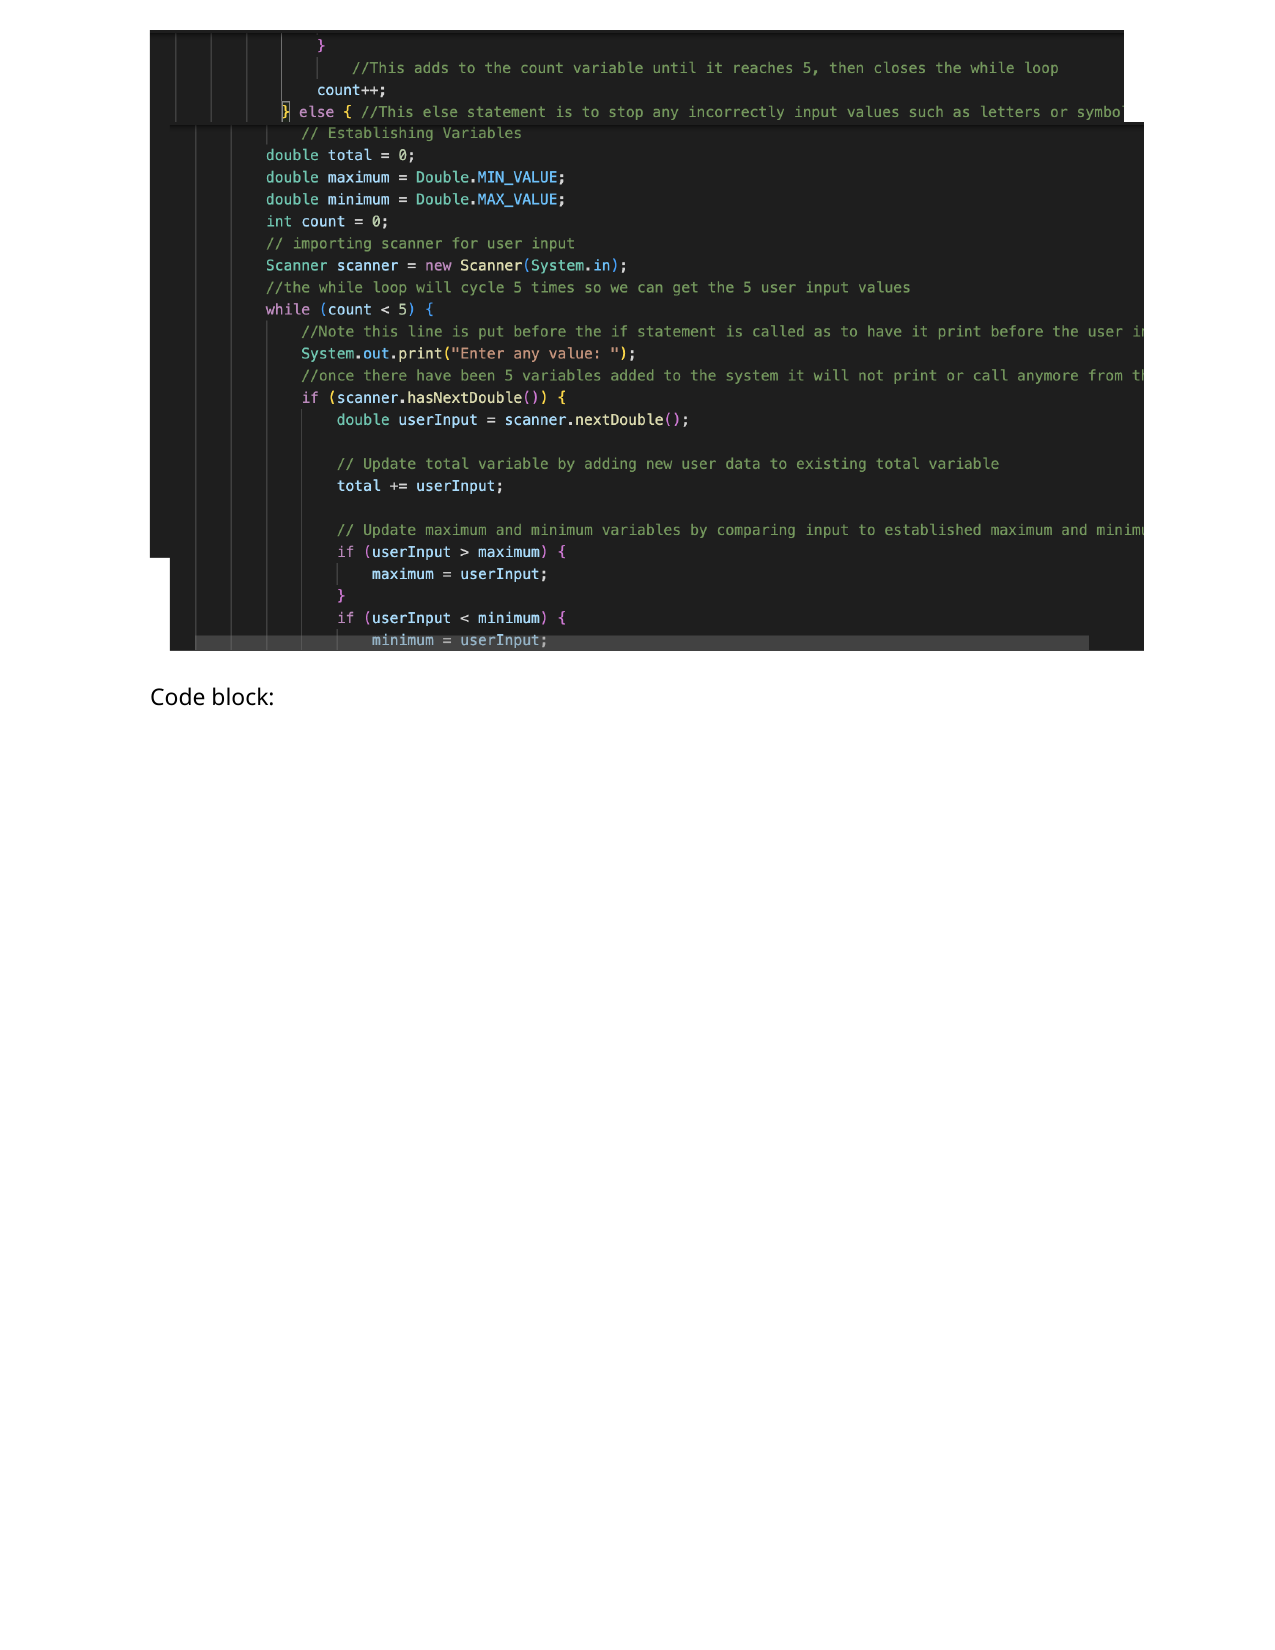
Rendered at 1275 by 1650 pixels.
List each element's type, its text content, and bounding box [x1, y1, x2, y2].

picture [148, 30, 1144, 651]
text Code block: [150, 558, 1125, 712]
